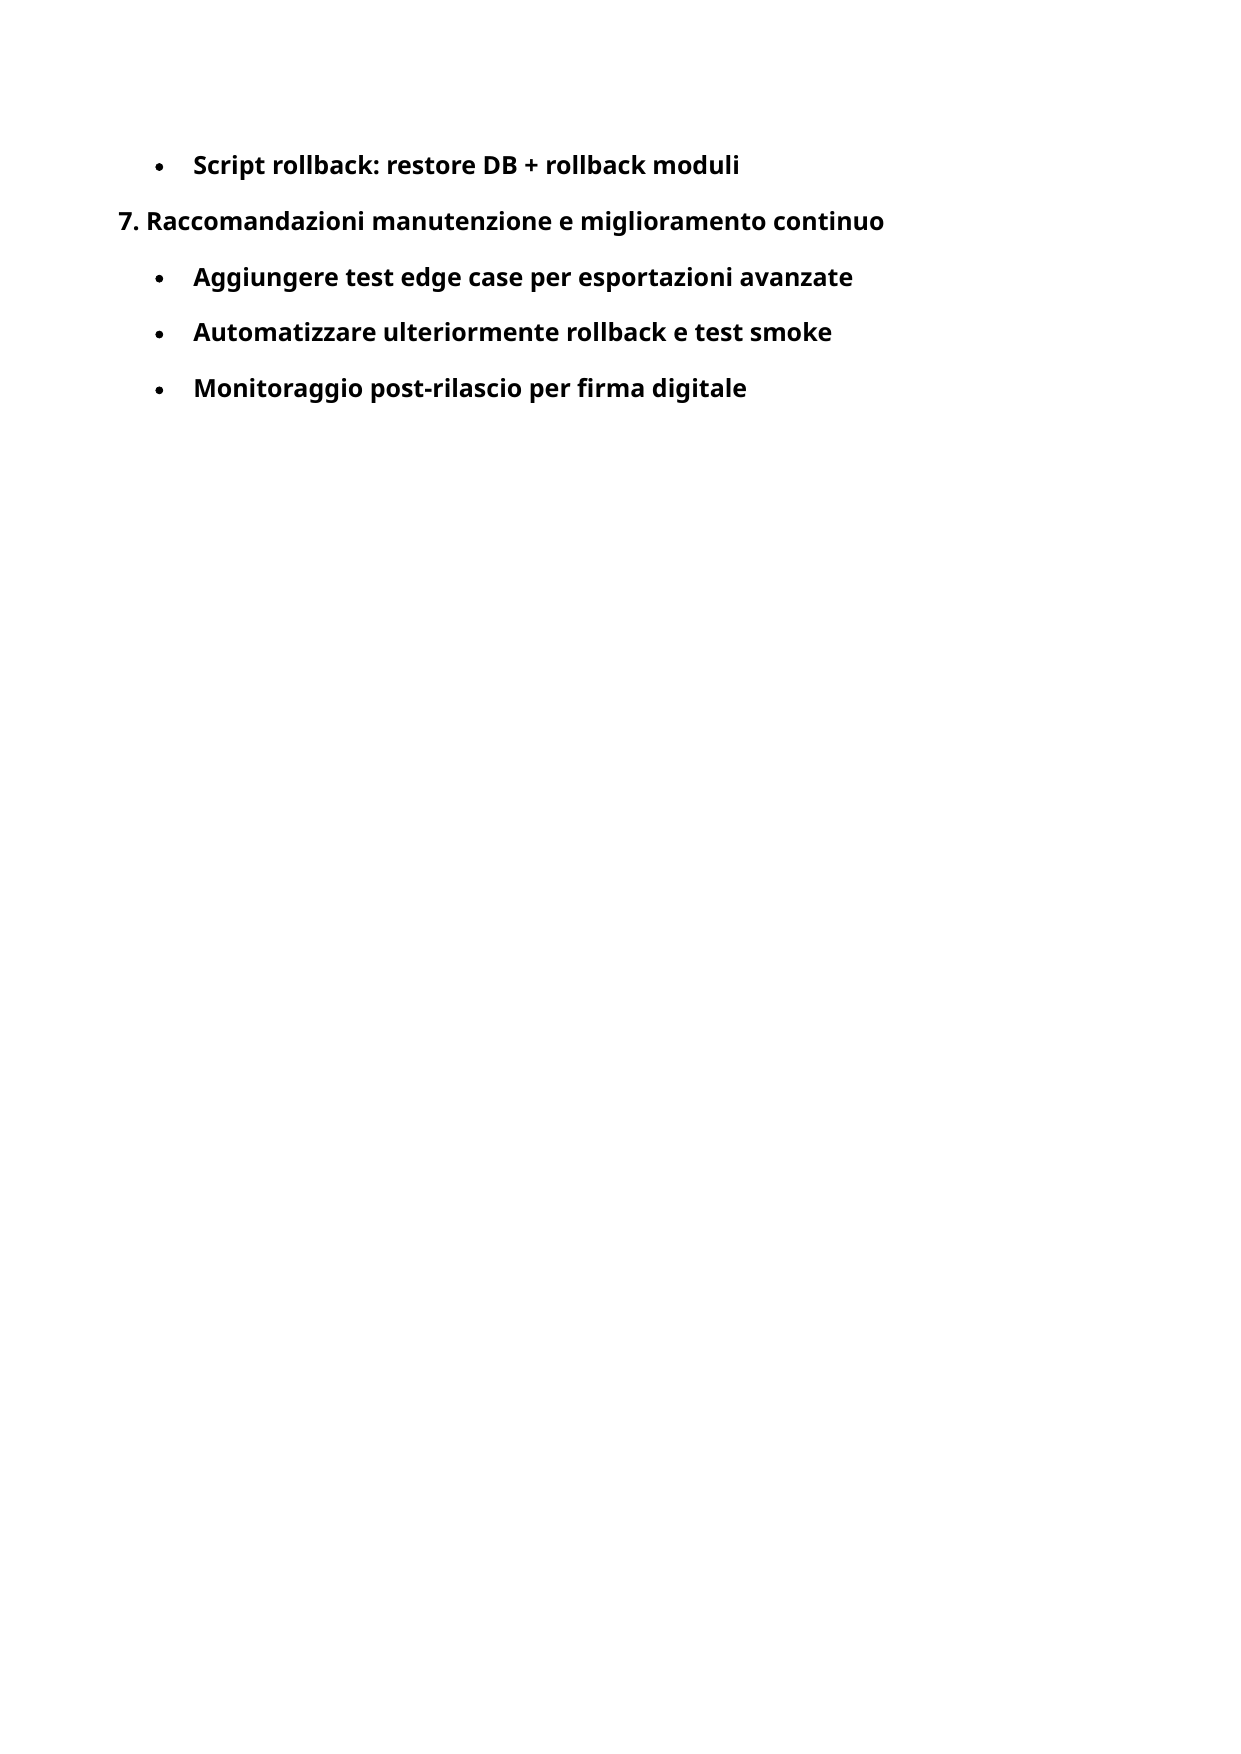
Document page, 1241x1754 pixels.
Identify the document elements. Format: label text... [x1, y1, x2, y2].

list Automatizzare ulteriormente rollback e test smoke [156, 315, 1122, 349]
list Aggiungere test edge case per esportazioni avanzate [156, 259, 1122, 293]
list Monitoraggio post-rilascio per firma digitale [156, 371, 1122, 405]
text 7. Raccomandazioni manutenzione e miglioramento continuo [118, 203, 1122, 237]
list Script rollback: restore DB + rollback moduli [156, 148, 1122, 182]
